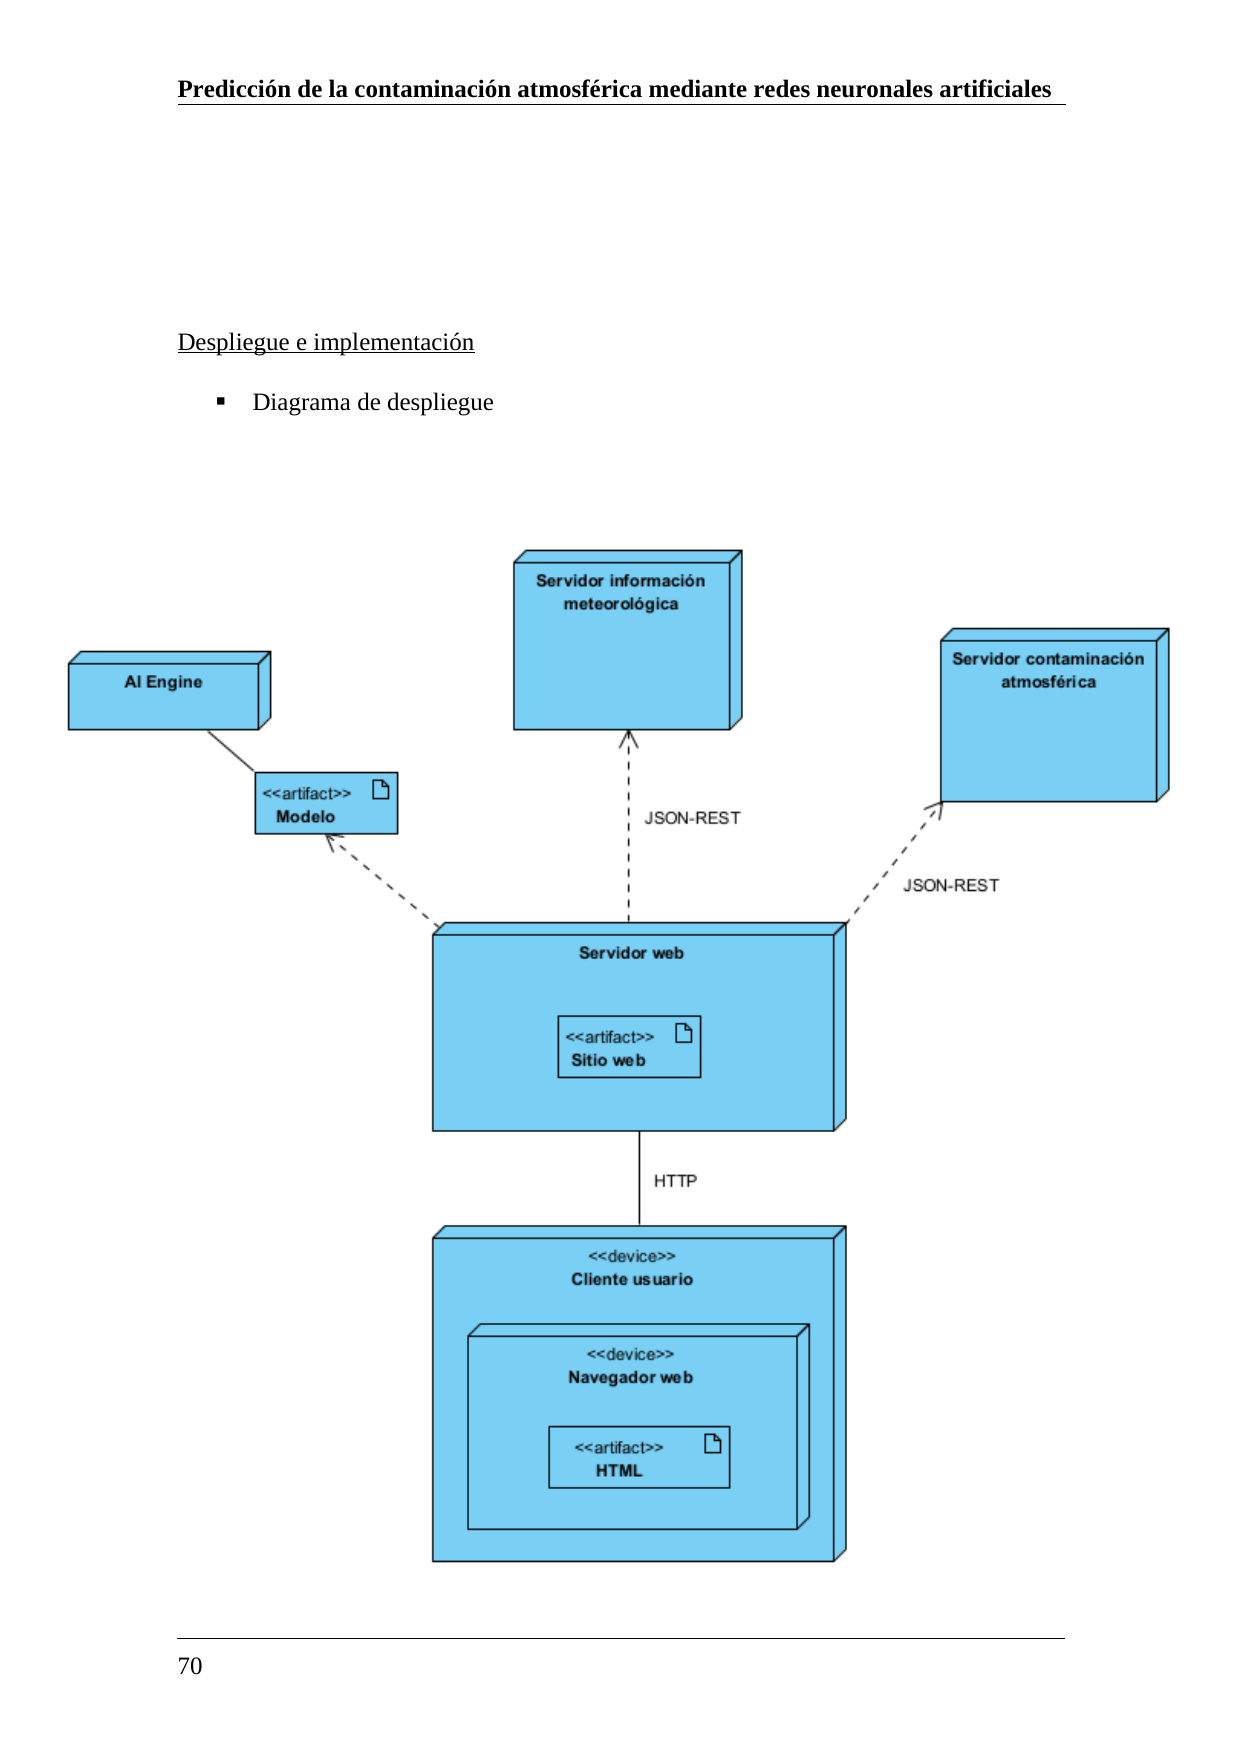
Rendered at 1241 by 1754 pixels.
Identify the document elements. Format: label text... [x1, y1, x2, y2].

picture [63, 537, 1177, 1574]
text Despliegue e implementación [177, 327, 1063, 356]
list Diagrama de despliegue [215, 387, 1063, 416]
